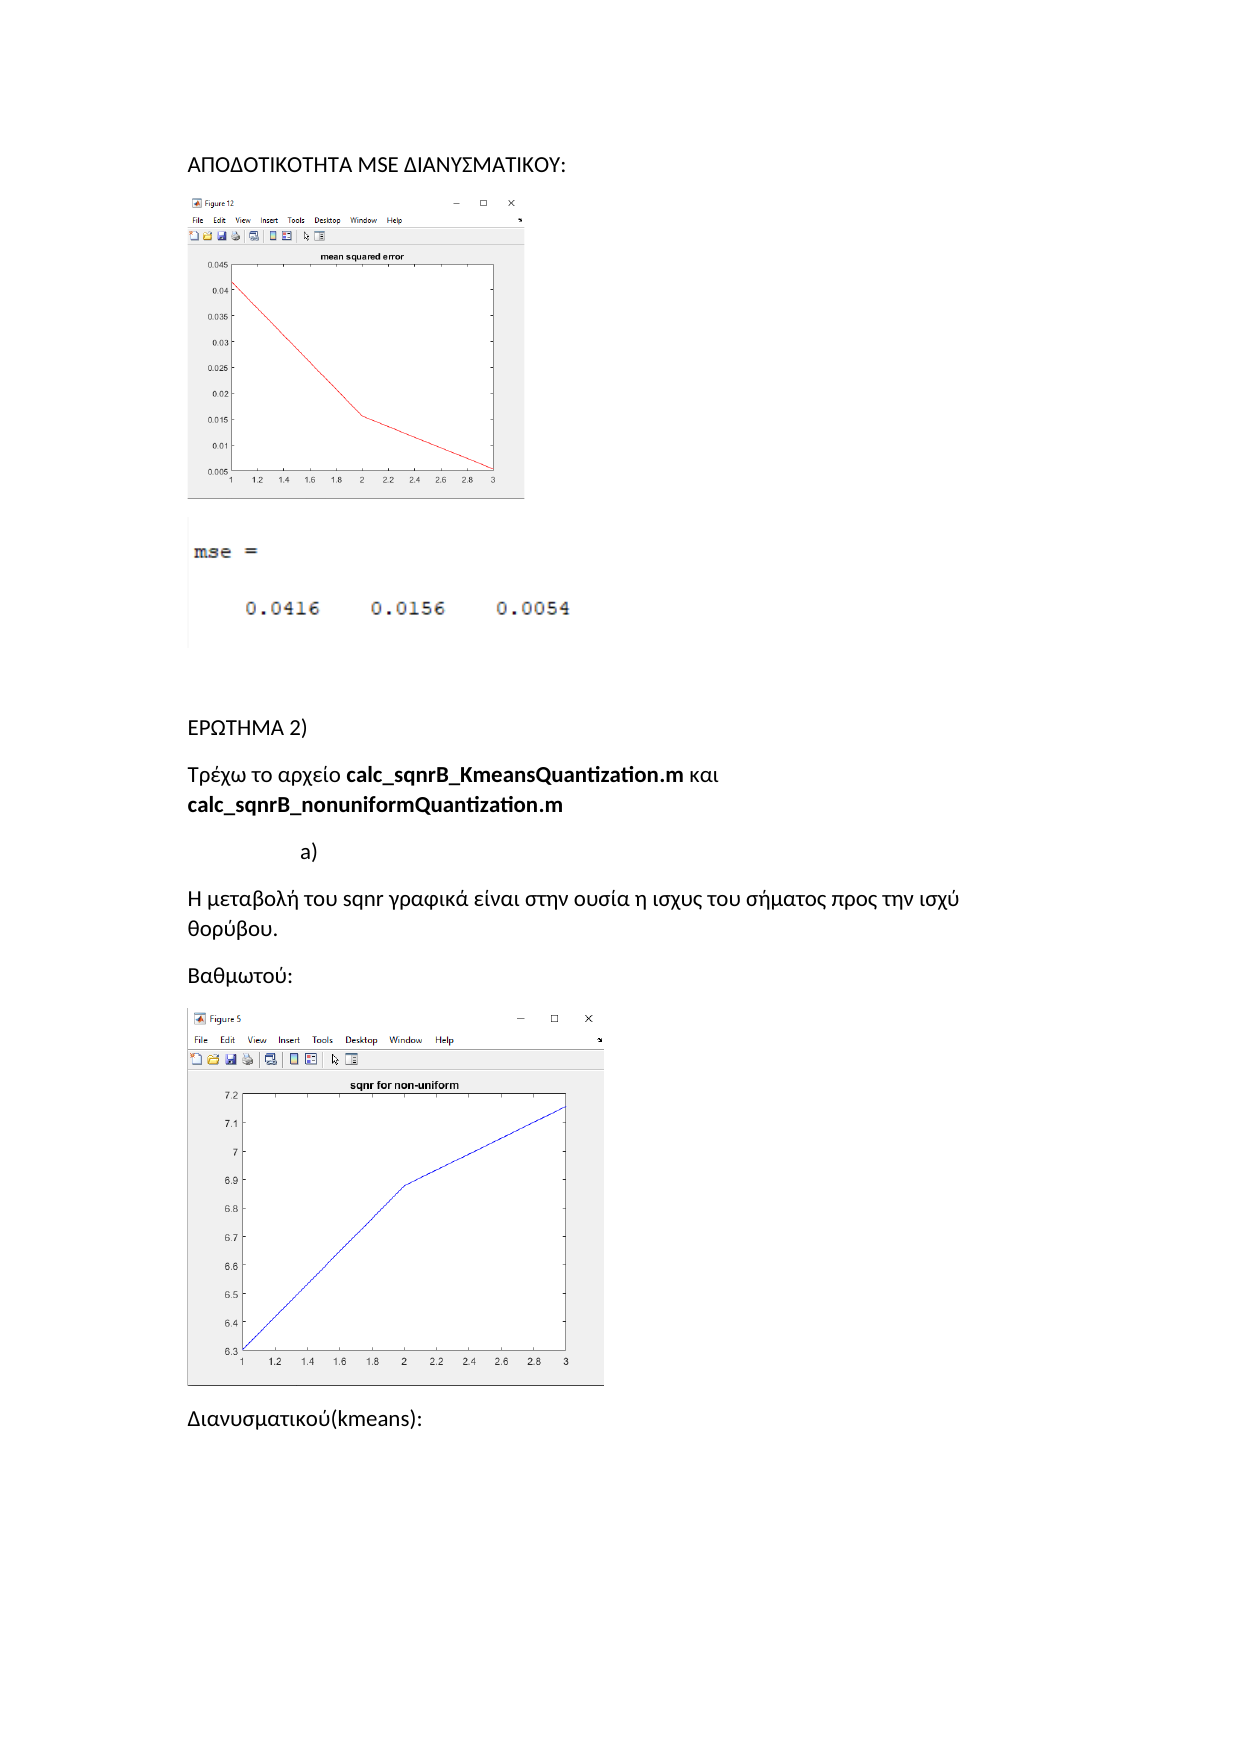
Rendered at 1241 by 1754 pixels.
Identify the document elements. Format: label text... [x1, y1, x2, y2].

text Τρέχω το αρχείο calc_sqnrB_KmeansQuantization.m και calc_sqnrB_nonuniformQuantization.m [187, 760, 1053, 818]
text ΑΠΟΔΟΤΙΚΟΤΗΤΑ MSE ΔΙΑΝΥΣΜΑΤΙΚΟΥ: [187, 150, 1053, 178]
text ΕΡΩΤΗΜΑ 2) [187, 713, 1053, 741]
picture [187, 196, 525, 499]
text Βαθμωτού: [187, 961, 1053, 989]
text Διανυσματικού(kmeans): [187, 1404, 1053, 1433]
text Η μεταβολή του sqnr γραφικά είναι στην ουσία η ισχυς του σήματος προς την ισχύ θορύβου. [187, 884, 1053, 942]
picture [187, 517, 640, 648]
picture [187, 1008, 604, 1386]
